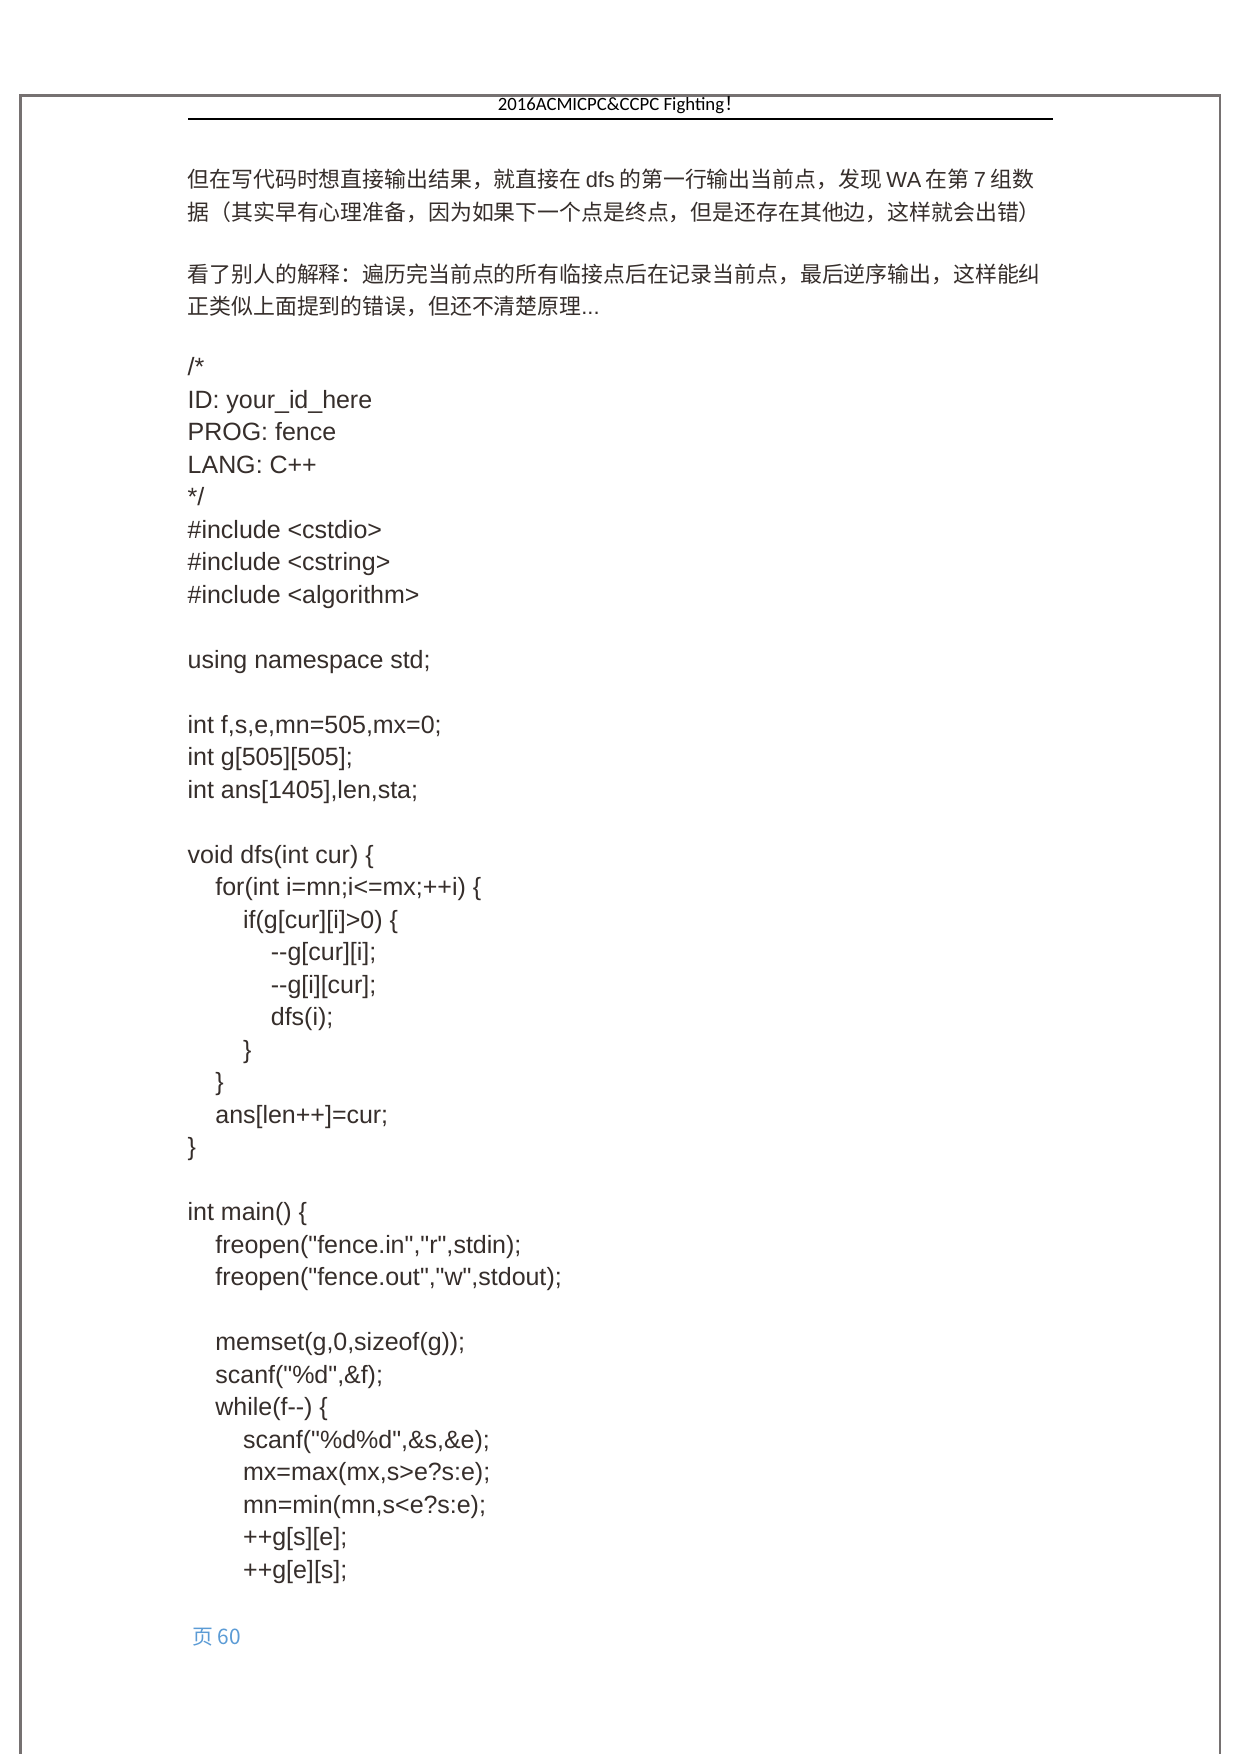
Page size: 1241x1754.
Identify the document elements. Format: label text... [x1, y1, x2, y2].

text --g[i][cur]; [187, 968, 1053, 1000]
text PROG: fence [187, 415, 1053, 448]
text int ans[1405],len,sta; [187, 773, 1053, 805]
text } [187, 1130, 1053, 1163]
text #include <cstring> [187, 545, 1053, 578]
text } [187, 1065, 1053, 1098]
text 看了别人的解释：遍历完当前点的所有临接点后在记录当前点，最后逆序输出，这样能纠正类似上面提到的错误，但还不清楚原理... [187, 256, 1053, 321]
text int g[505][505]; [187, 740, 1053, 773]
text ++g[s][e]; [187, 1520, 1053, 1553]
text memset(g,0,sizeof(g)); [187, 1325, 1053, 1358]
text } [187, 1033, 1053, 1065]
text freopen("fence.in","r",stdin); [187, 1228, 1053, 1260]
text if(g[cur][i]>0) { [187, 903, 1053, 935]
text #include <algorithm> [187, 578, 1053, 610]
text using namespace std; [187, 643, 1053, 675]
text int main() { [187, 1195, 1053, 1228]
text ans[len++]=cur; [187, 1098, 1053, 1130]
text LANG: C++ [187, 448, 1053, 480]
text dfs(i); [187, 1000, 1053, 1033]
text scanf("%d%d",&s,&e); [187, 1423, 1053, 1455]
text ID: your_id_here [187, 383, 1053, 415]
text */ [187, 480, 1053, 513]
text scanf("%d",&f); [187, 1358, 1053, 1390]
text while(f--) { [187, 1390, 1053, 1423]
text mn=min(mn,s<e?s:e); [187, 1488, 1053, 1520]
text #include <cstdio> [187, 513, 1053, 545]
text --g[cur][i]; [187, 935, 1053, 968]
text mx=max(mx,s>e?s:e); [187, 1455, 1053, 1488]
text for(int i=mn;i<=mx;++i) { [187, 870, 1053, 903]
text ++g[e][s]; [187, 1553, 1053, 1585]
text freopen("fence.out","w",stdout); [187, 1260, 1053, 1293]
text /* [187, 350, 1053, 383]
text void dfs(int cur) { [187, 838, 1053, 870]
text int f,s,e,mn=505,mx=0; [187, 708, 1053, 740]
text 但在写代码时想直接输出结果，就直接在dfs的第一行输出当前点，发现WA在第7组数据（其实早有心理准备，因为如果下一个点是终点，但是还存在其他边，这样就会出错） [187, 162, 1053, 227]
